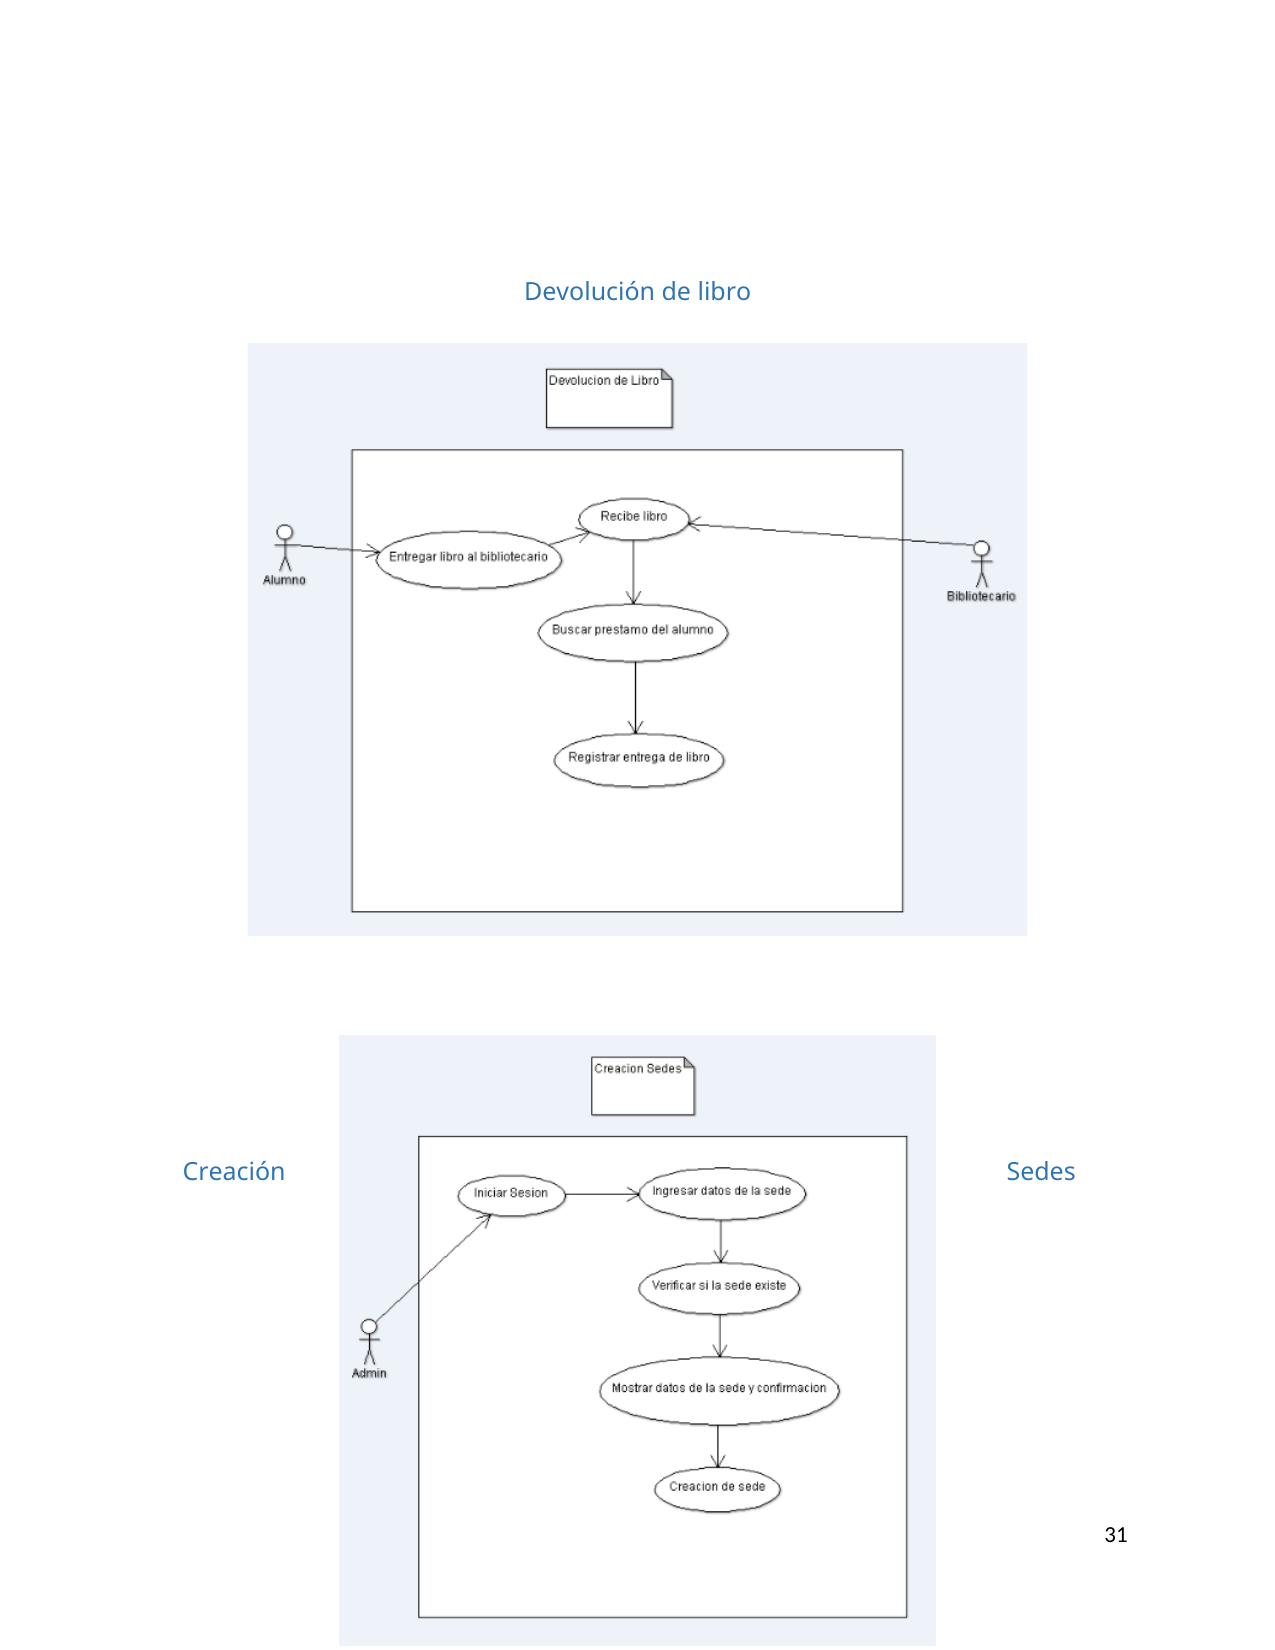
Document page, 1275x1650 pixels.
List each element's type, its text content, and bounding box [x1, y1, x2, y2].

subtitle Creación Sedes [936, 1154, 1127, 1188]
subtitle Creación Sedes [148, 1154, 339, 1188]
picture [247, 343, 1028, 936]
subtitle Devolución de libro [148, 273, 1127, 307]
picture [339, 1035, 936, 1646]
